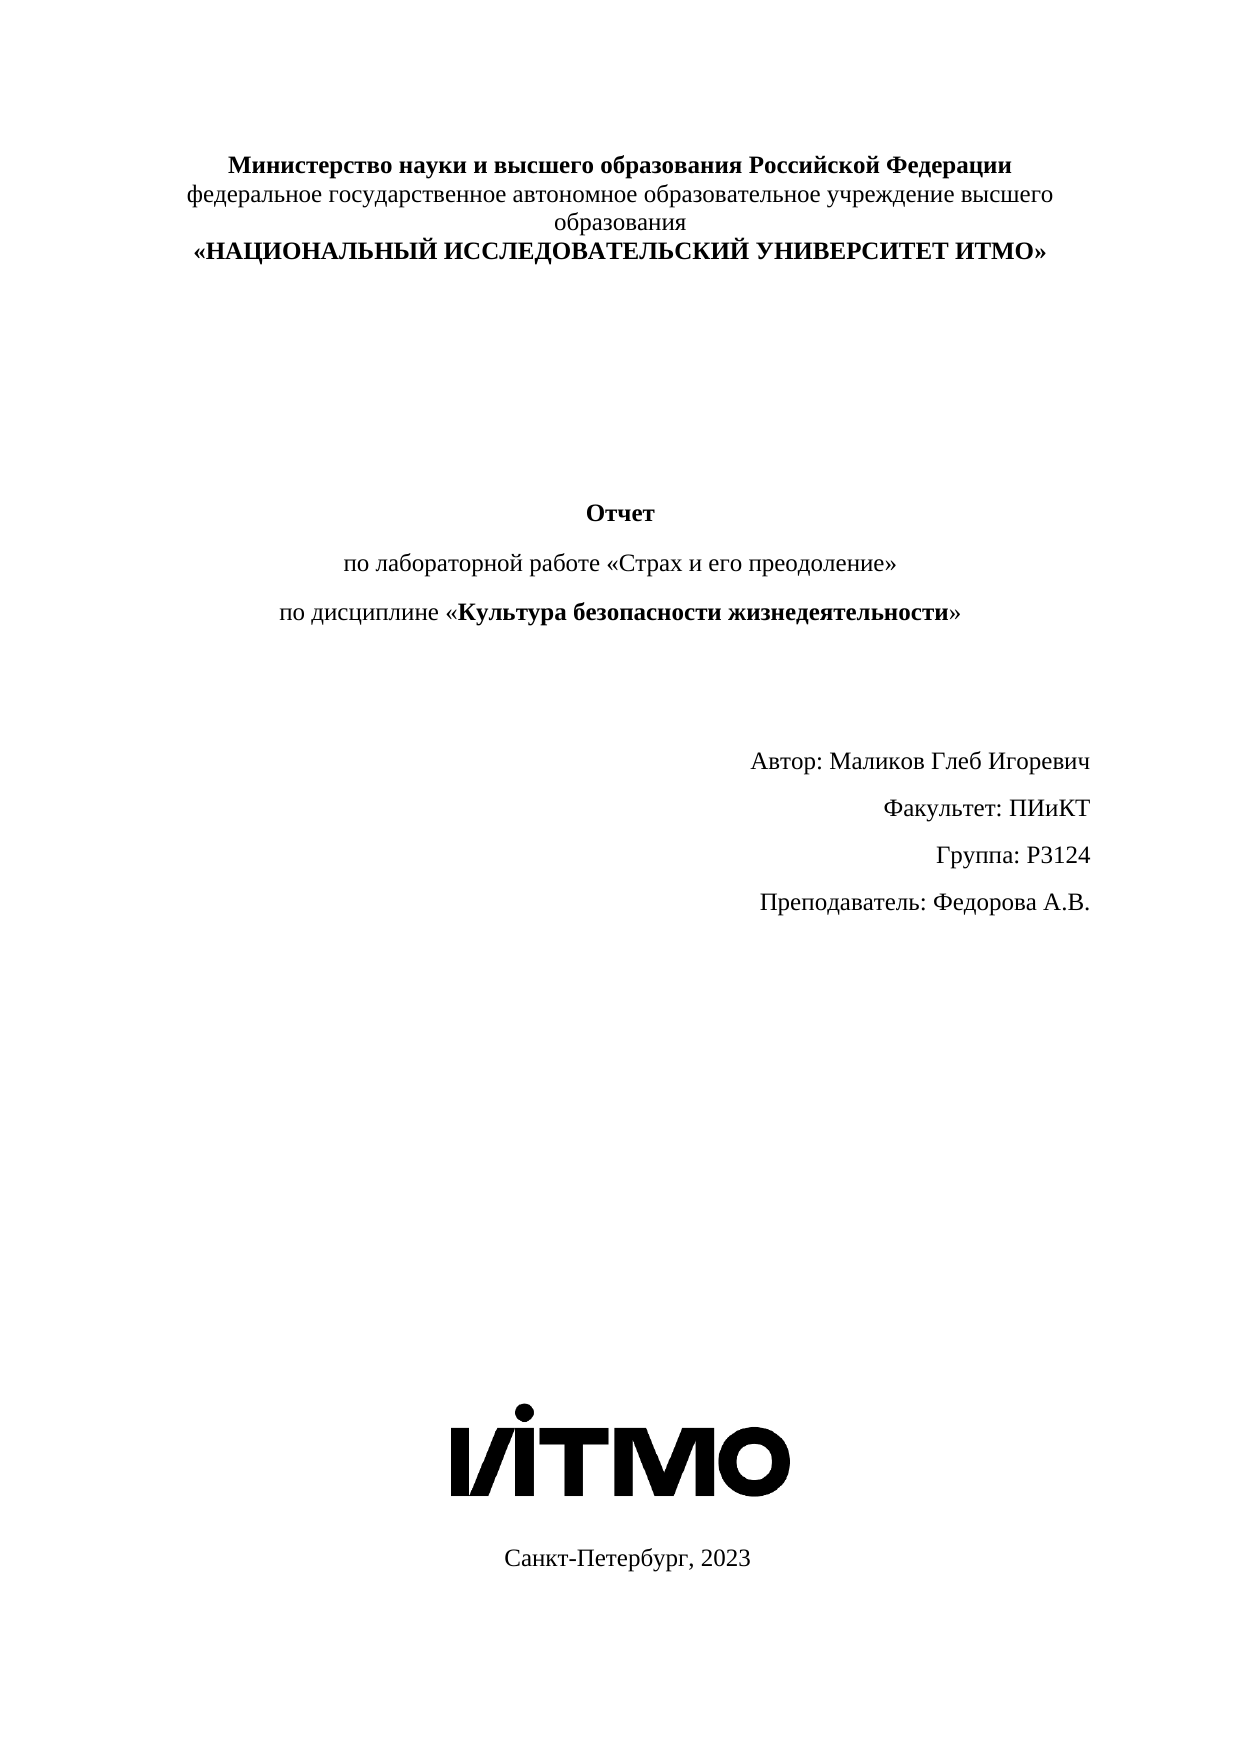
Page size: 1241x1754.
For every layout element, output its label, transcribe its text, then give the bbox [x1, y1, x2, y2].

text по лабораторной работе «Страх и его преодоление» [150, 548, 1090, 576]
text Факультет: ПИиКТ [150, 793, 1090, 822]
text по дисциплине «Культура безопасности жизнедеятельности» [150, 597, 1090, 626]
text Преподаватель: Федорова А.В. [150, 887, 1090, 916]
text «НАЦИОНАЛЬНЫЙ ИССЛЕДОВАТЕЛЬСКИЙ УНИВЕРСИТЕТ ИТМО» [150, 236, 1090, 265]
text Автор: Маликов Глеб Игоревич [150, 746, 1090, 775]
text Санкт-Петербург, 2023 [150, 1543, 1090, 1572]
picture [435, 1376, 806, 1523]
text Группа: P3124 [150, 840, 1090, 869]
text федеральное государственное автономное образовательное учреждение высшего образования [150, 179, 1090, 236]
text Отчет [150, 498, 1090, 527]
text Министерство науки и высшего образования Российской Федерации [150, 150, 1090, 179]
